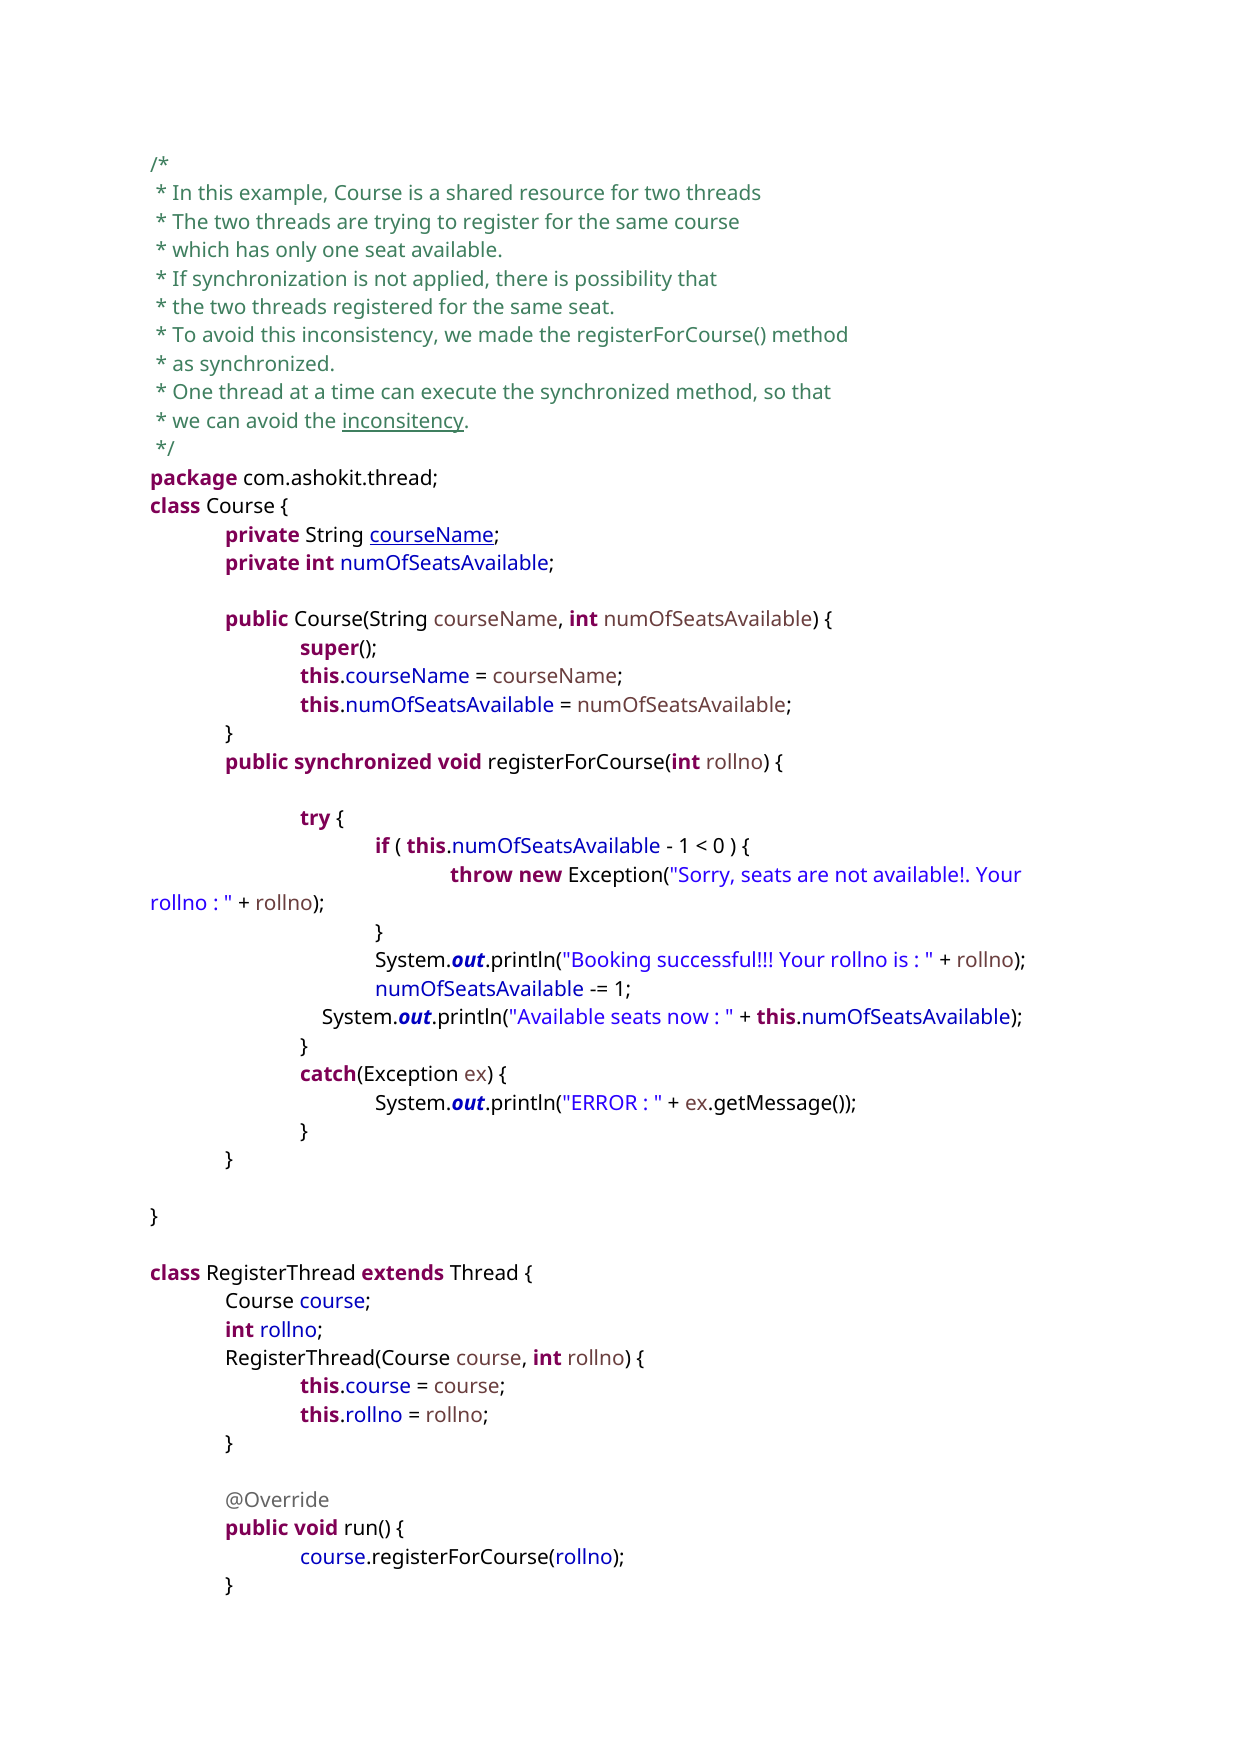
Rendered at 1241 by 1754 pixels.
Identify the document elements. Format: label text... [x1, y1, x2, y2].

text class RegisterThread extends Thread { [150, 1258, 1090, 1286]
text } [150, 1428, 1090, 1457]
text } [150, 1144, 1090, 1173]
text public Course(String courseName, int numOfSeatsAvailable) { [150, 604, 1090, 633]
text } [150, 718, 1090, 747]
text throw new Exception("Sorry, seats are not available!. Your rollno : " + rollno); [150, 860, 1090, 917]
text this.courseName = courseName; [150, 661, 1090, 690]
text this.rollno = rollno; [150, 1400, 1090, 1428]
text try { [150, 803, 1090, 832]
text } [150, 1570, 1090, 1599]
text * In this example, Course is a shared resource for two threads [150, 178, 1090, 207]
text System.out.println("Booking successful!!! Your rollno is : " + rollno); [150, 945, 1090, 974]
text @Override [150, 1485, 1090, 1513]
text public synchronized void registerForCourse(int rollno) { [150, 747, 1090, 775]
text * the two threads registered for the same seat. [150, 292, 1090, 321]
text private int numOfSeatsAvailable; [150, 548, 1090, 577]
text * which has only one seat available. [150, 235, 1090, 264]
text course.registerForCourse(rollno); [150, 1542, 1090, 1570]
text System.out.println("Available seats now : " + this.numOfSeatsAvailable); [150, 1002, 1090, 1031]
text Course course; [150, 1286, 1090, 1315]
text * we can avoid the inconsitency. [150, 406, 1090, 434]
text } [150, 1031, 1090, 1059]
text * To avoid this inconsistency, we made the registerForCourse() method [150, 321, 1090, 349]
text catch(Exception ex) { [150, 1059, 1090, 1088]
text private String courseName; [150, 520, 1090, 548]
text * as synchronized. [150, 349, 1090, 377]
text */ [150, 434, 1090, 463]
text } [150, 1201, 1090, 1229]
text this.numOfSeatsAvailable = numOfSeatsAvailable; [150, 690, 1090, 718]
text int rollno; [150, 1315, 1090, 1343]
text package com.ashokit.thread; [150, 463, 1090, 491]
text * If synchronization is not applied, there is possibility that [150, 264, 1090, 292]
text numOfSeatsAvailable -= 1; [150, 974, 1090, 1002]
text class Course { [150, 491, 1090, 520]
text } [150, 1116, 1090, 1144]
text this.course = course; [150, 1372, 1090, 1400]
text public void run() { [150, 1513, 1090, 1542]
text * The two threads are trying to register for the same course [150, 207, 1090, 235]
text * One thread at a time can execute the synchronized method, so that [150, 377, 1090, 406]
text super(); [150, 633, 1090, 661]
text if ( this.numOfSeatsAvailable - 1 < 0 ) { [150, 832, 1090, 860]
text } [150, 917, 1090, 945]
text System.out.println("ERROR : " + ex.getMessage()); [150, 1088, 1090, 1116]
text /* [150, 150, 1090, 178]
text RegisterThread(Course course, int rollno) { [150, 1343, 1090, 1372]
